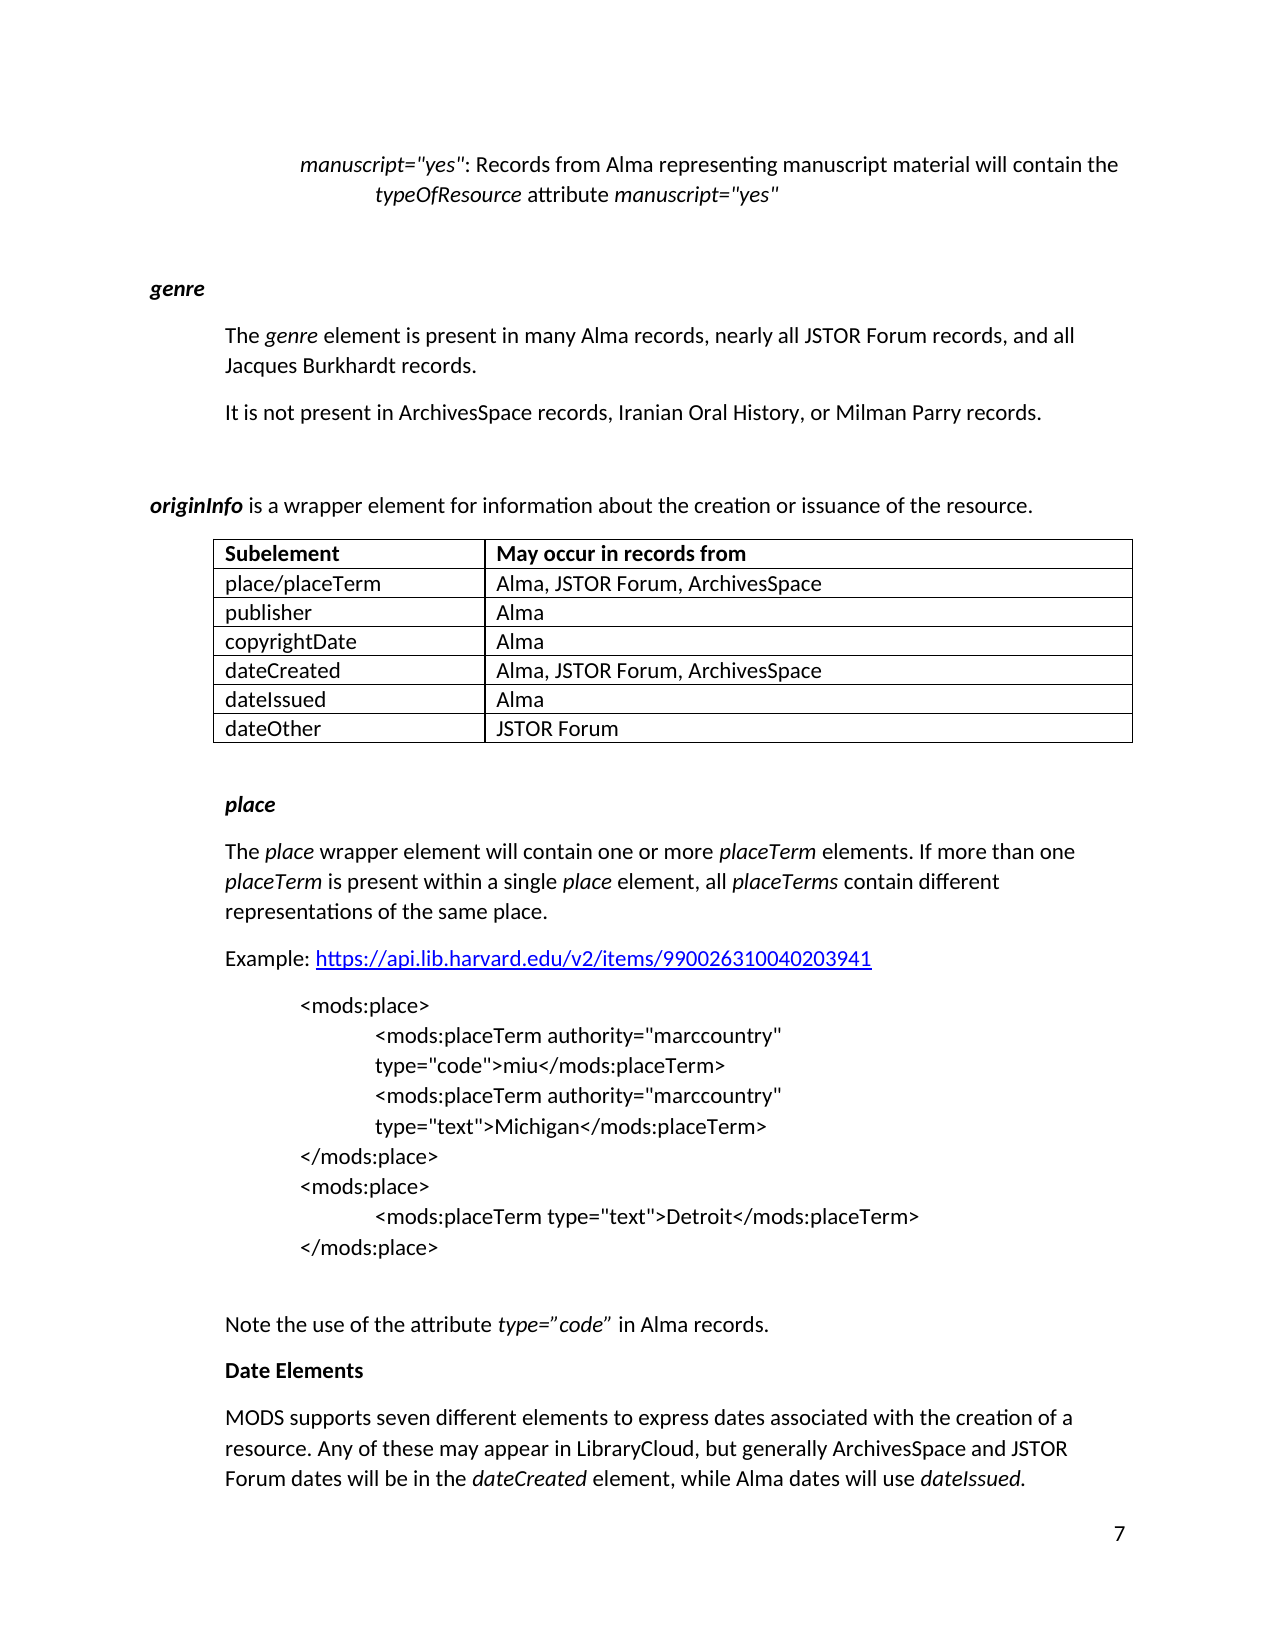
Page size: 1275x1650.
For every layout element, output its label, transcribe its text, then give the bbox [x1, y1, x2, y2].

table_cell place/placeTerm [214, 569, 484, 597]
text <mods:placeTerm type="text">Detroit</mods:placeTerm> [375, 1202, 1125, 1230]
table_cell JSTOR Forum [486, 714, 1132, 742]
table_cell Alma, JSTOR Forum, ArchivesSpace [486, 656, 1132, 684]
text MODS supports seven different elements to express dates associated with the creation of a resource. Any of these may appear in LibraryCloud, but generally ArchivesSpace and JSTOR Forum dates will be in the dateCreated element, while Alma dates will use dateIssued. [225, 1403, 1125, 1492]
text It is not present in ArchivesSpace records, Iranian Oral History, or Milman Parry records. [150, 398, 1125, 426]
table_cell Alma [486, 627, 1132, 655]
table_cell dateIssued [214, 685, 484, 713]
text <mods:place> [300, 1172, 1125, 1200]
text genre [150, 274, 1125, 302]
text </mods:place> [300, 1233, 1125, 1261]
text Note the use of the attribute type=”code” in Alma records. [225, 1310, 1125, 1338]
text The genre element is present in many Alma records, nearly all JSTOR Forum records, and all Jacques Burkhardt records. [225, 321, 1125, 379]
table_cell copyrightDate [214, 627, 484, 655]
text Date Elements [225, 1357, 1125, 1384]
table_cell dateCreated [214, 656, 484, 684]
table_cell Alma, JSTOR Forum, ArchivesSpace [486, 569, 1132, 597]
table_cell Alma [486, 598, 1132, 626]
table_header May occur in records from [486, 540, 1132, 568]
text originInfo is a wrapper element for information about the creation or issuance of the resource. [150, 492, 1125, 520]
text Example: https://api.lib.harvard.edu/v2/items/990026310040203941 [225, 944, 1125, 972]
text The place wrapper element will contain one or more placeTerm elements. If more than one placeTerm is present within a single place element, all placeTerms contain different representations of the same place. [150, 837, 1125, 925]
text </mods:place> [300, 1142, 1125, 1170]
text manuscript="yes": Records from Alma representing manuscript material will contain the typeOfResource attribute manuscript="yes" [300, 150, 1125, 208]
text place [150, 790, 1125, 818]
table_cell Alma [486, 685, 1132, 713]
text <mods:place> [300, 991, 1125, 1019]
text <mods:placeTerm authority="marccountry" type="code">miu</mods:placeTerm> [375, 1021, 1125, 1079]
table_cell publisher [214, 598, 484, 626]
text <mods:placeTerm authority="marccountry" type="text">Michigan</mods:placeTerm> [375, 1082, 1125, 1140]
table_cell dateOther [214, 714, 484, 742]
table_header Subelement [214, 540, 484, 568]
